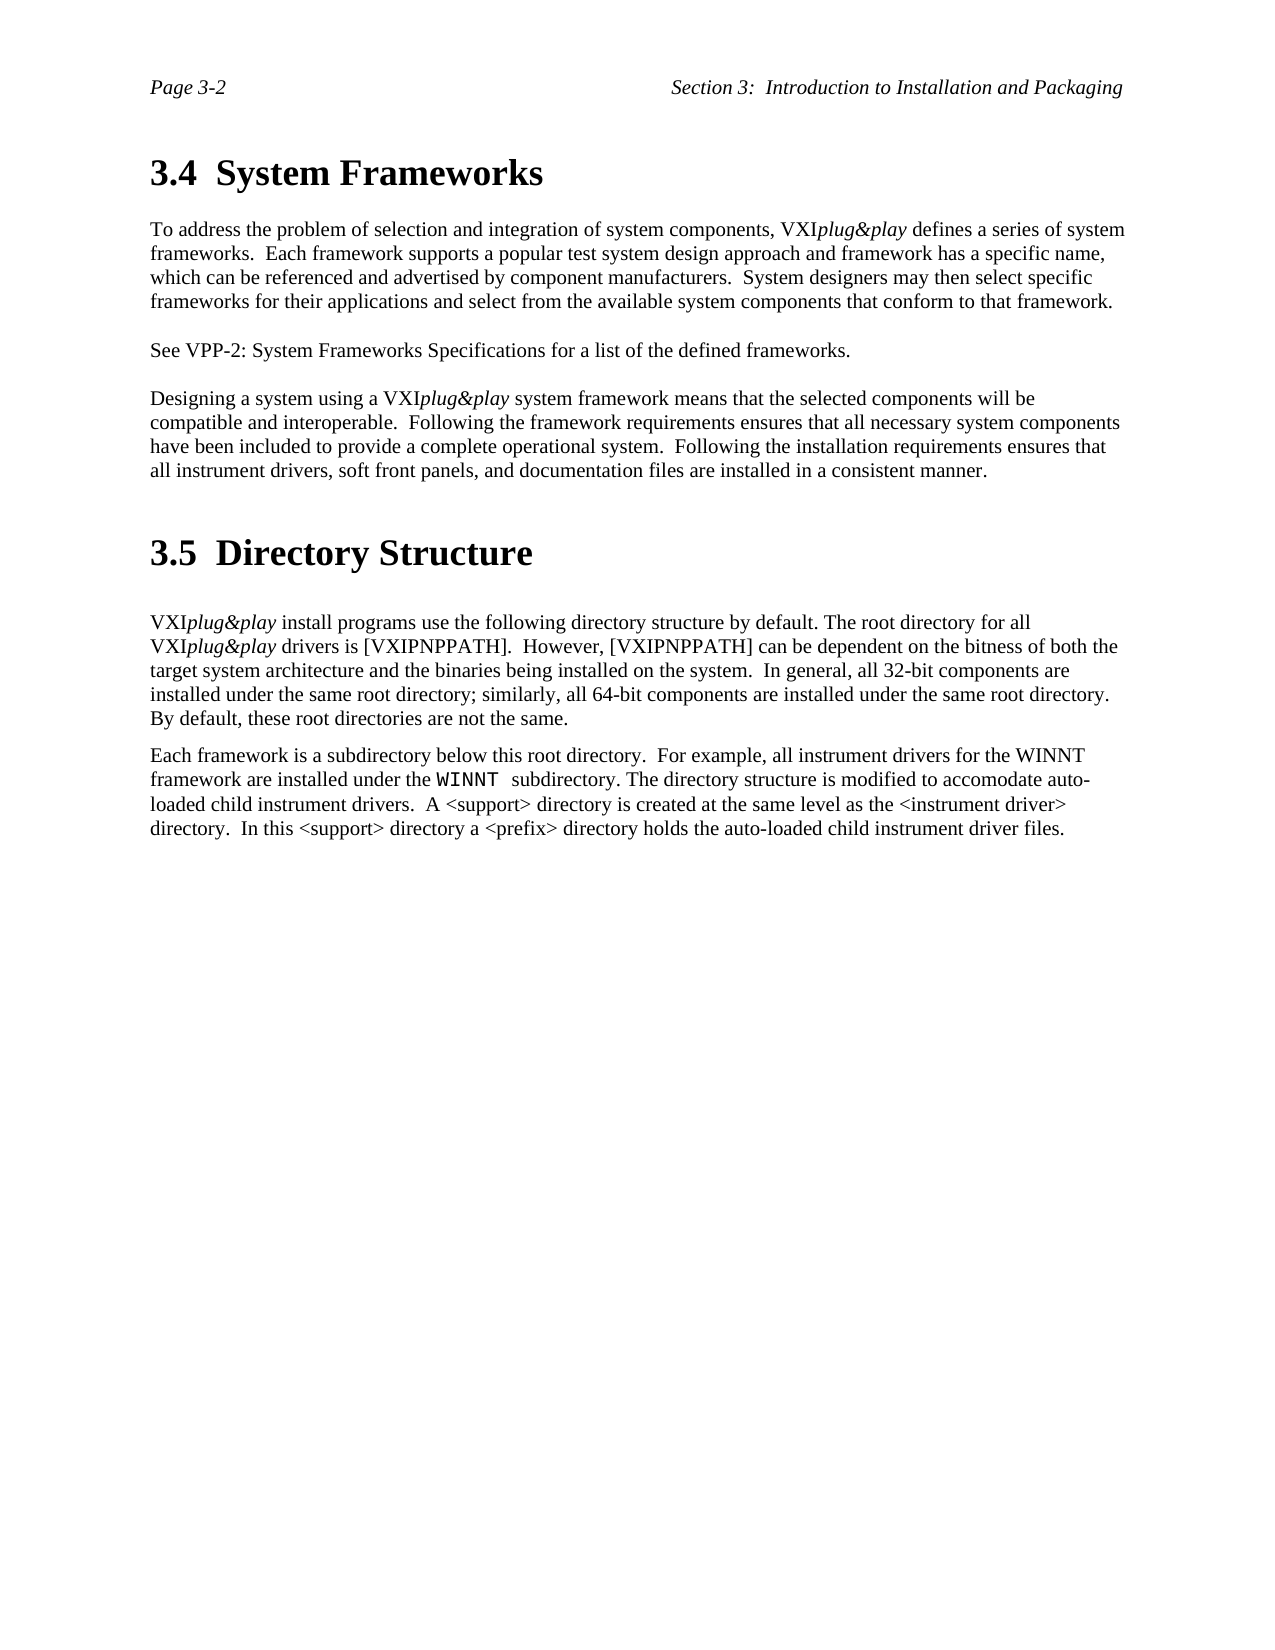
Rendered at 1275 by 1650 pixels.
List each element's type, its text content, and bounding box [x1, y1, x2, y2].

subtitle 3.4 System Frameworks [150, 150, 1125, 193]
list VXIplug&play install programs use the following directory structure by default. The root directory for all VXIplug&play drivers is [VXIPNPPATH]. However, [VXIPNPPATH] can be dependent on the bitness of both the target system architecture and the binaries being installed on the system. In general, all 32-bit components are installed under the same root directory; similarly, all 64-bit components are installed under the same root directory. By default, these root directories are not the same. [150, 610, 1125, 730]
subtitle 3.5 Directory Structure [150, 530, 1125, 573]
list Each framework is a subdirectory below this root directory. For example, all instrument drivers for the WINNT framework are installed under the WINNT subdirectory. The directory structure is modified to accomodate auto-loaded child instrument drivers. A <support> directory is created at the same level as the <instrument driver> directory. In this <support> directory a <prefix> directory holds the auto-loaded child instrument driver files. [150, 742, 1125, 840]
list See VPP-2: System Frameworks Specifications for a list of the defined frameworks. [150, 337, 1125, 362]
list To address the problem of selection and integration of system components, VXIplug&play defines a series of system frameworks. Each framework supports a popular test system design approach and framework has a specific name, which can be referenced and advertised by component manufacturers. System designers may then select specific frameworks for their applications and select from the available system components that conform to that framework. [150, 217, 1125, 313]
list Designing a system using a VXIplug&play system framework means that the selected components will be compatible and interoperable. Following the framework requirements ensures that all necessary system components have been included to provide a complete operational system. Following the installation requirements ensures that all instrument drivers, soft front panels, and documentation files are installed in a consistent manner. [150, 386, 1125, 482]
